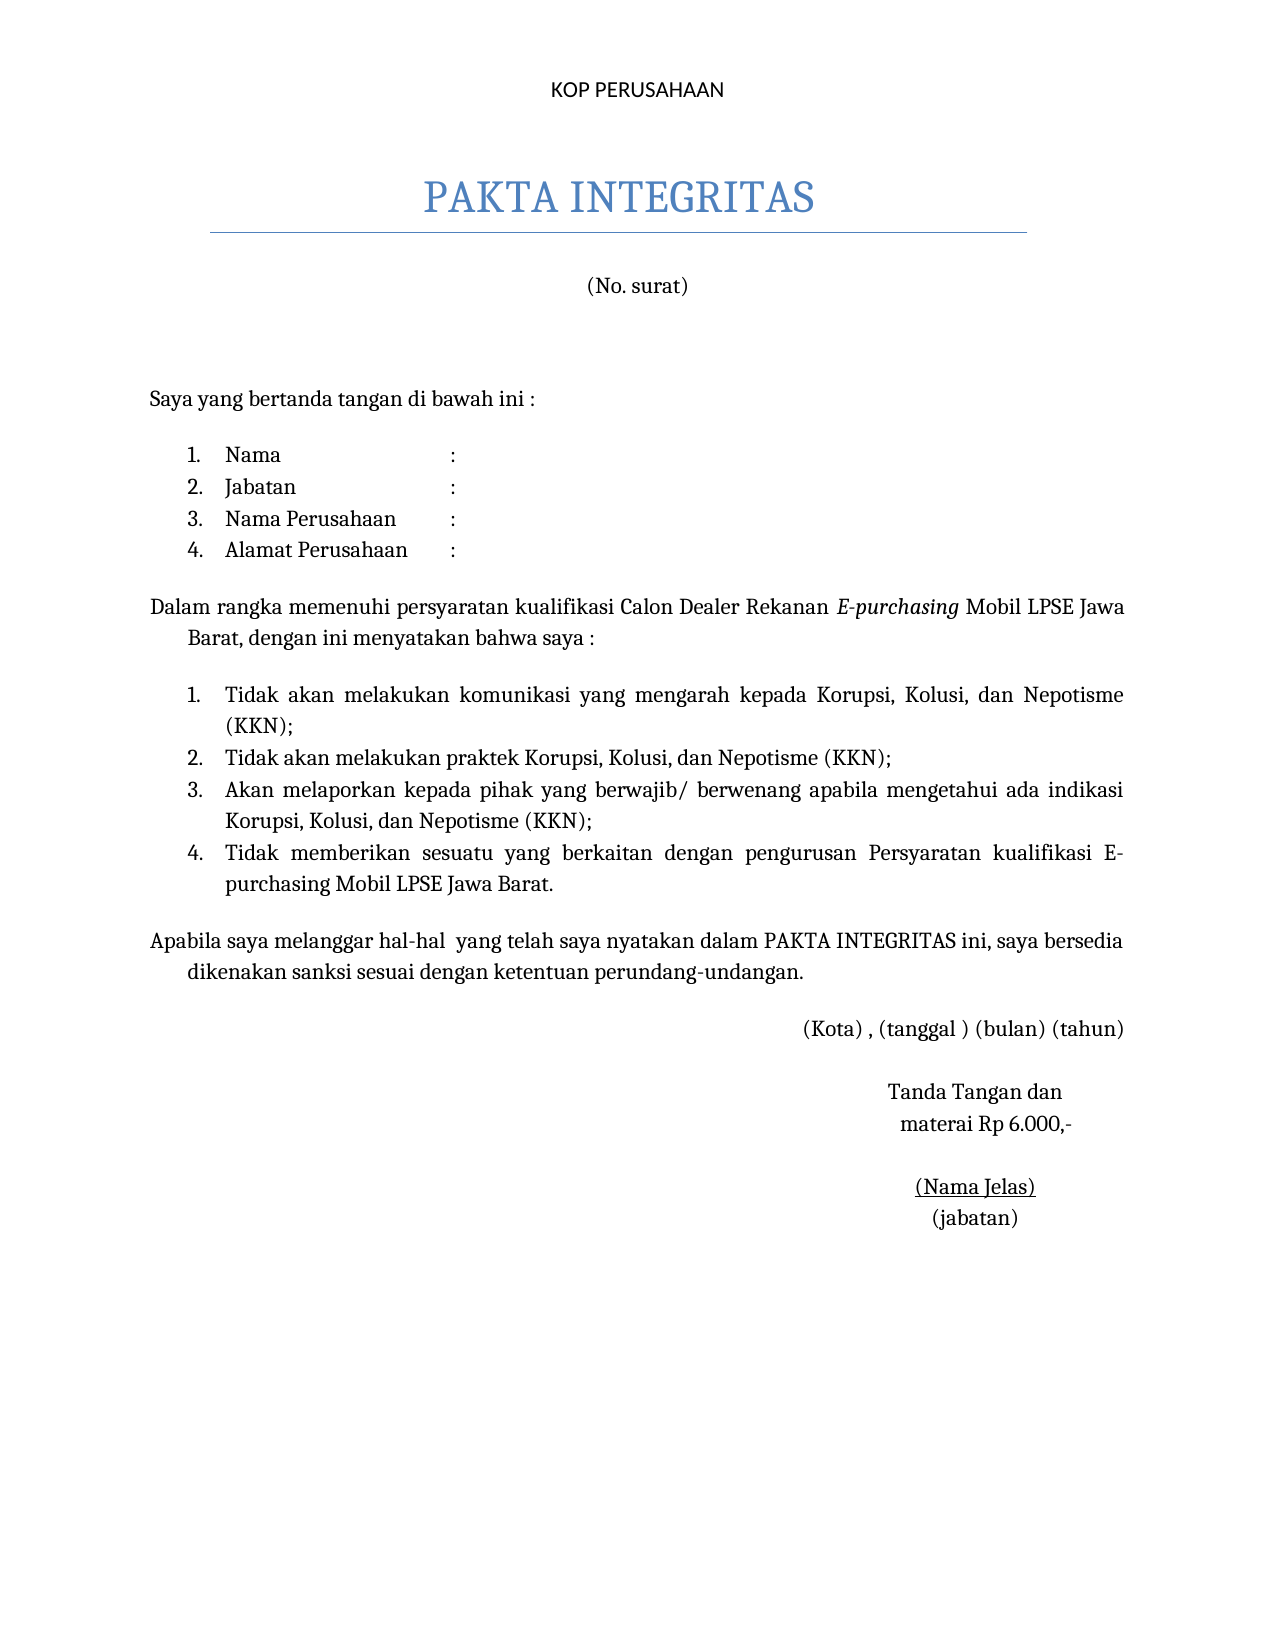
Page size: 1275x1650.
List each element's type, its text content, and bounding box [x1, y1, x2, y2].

list Nama : [187, 442, 1125, 469]
list Tidak memberikan sesuatu yang berkaitan dengan pengurusan Persyaratan kualifikasi E-purchasing Mobil LPSE Jawa Barat. [187, 839, 1125, 897]
list Alamat Perusahaan : [187, 537, 1125, 563]
text (No. surat) [150, 273, 1125, 299]
text (jabatan) [750, 1205, 1125, 1231]
list Nama Perusahaan : [187, 505, 1125, 532]
text Saya yang bertanda tangan di bawah ini : [150, 386, 1125, 412]
list Akan melaporkan kepada pihak yang berwajib/ berwenang apabila mengetahui ada indikasi Korupsi, Kolusi, dan Nepotisme (KKN); [187, 776, 1125, 834]
text (Nama Jelas) [787, 1173, 1125, 1200]
text Dalam rangka memenuhi persyaratan kualifikasi Calon Dealer Rekanan E-purchasing Mobil LPSE Jawa Barat, dengan ini menyatakan bahwa saya : [150, 593, 1125, 651]
text PAKTA INTEGRITAS [210, 171, 1027, 232]
list Jabatan : [187, 474, 1125, 500]
text materai Rp 6.000,- [862, 1110, 1125, 1137]
text Apabila saya melanggar hal-hal yang telah saya nyatakan dalam PAKTA INTEGRITAS ini, saya bersedia dikenakan sanksi sesuai dengan ketentuan perundang-undangan. [150, 928, 1125, 986]
text (Kota) , (tanggal ) (bulan) (tahun) [150, 1016, 1125, 1042]
list Tidak akan melakukan praktek Korupsi, Kolusi, dan Nepotisme (KKN); [187, 745, 1125, 771]
text Tanda Tangan dan [825, 1079, 1125, 1105]
list Tidak akan melakukan komunikasi yang mengarah kepada Korupsi, Kolusi, dan Nepotisme (KKN); [187, 682, 1125, 739]
